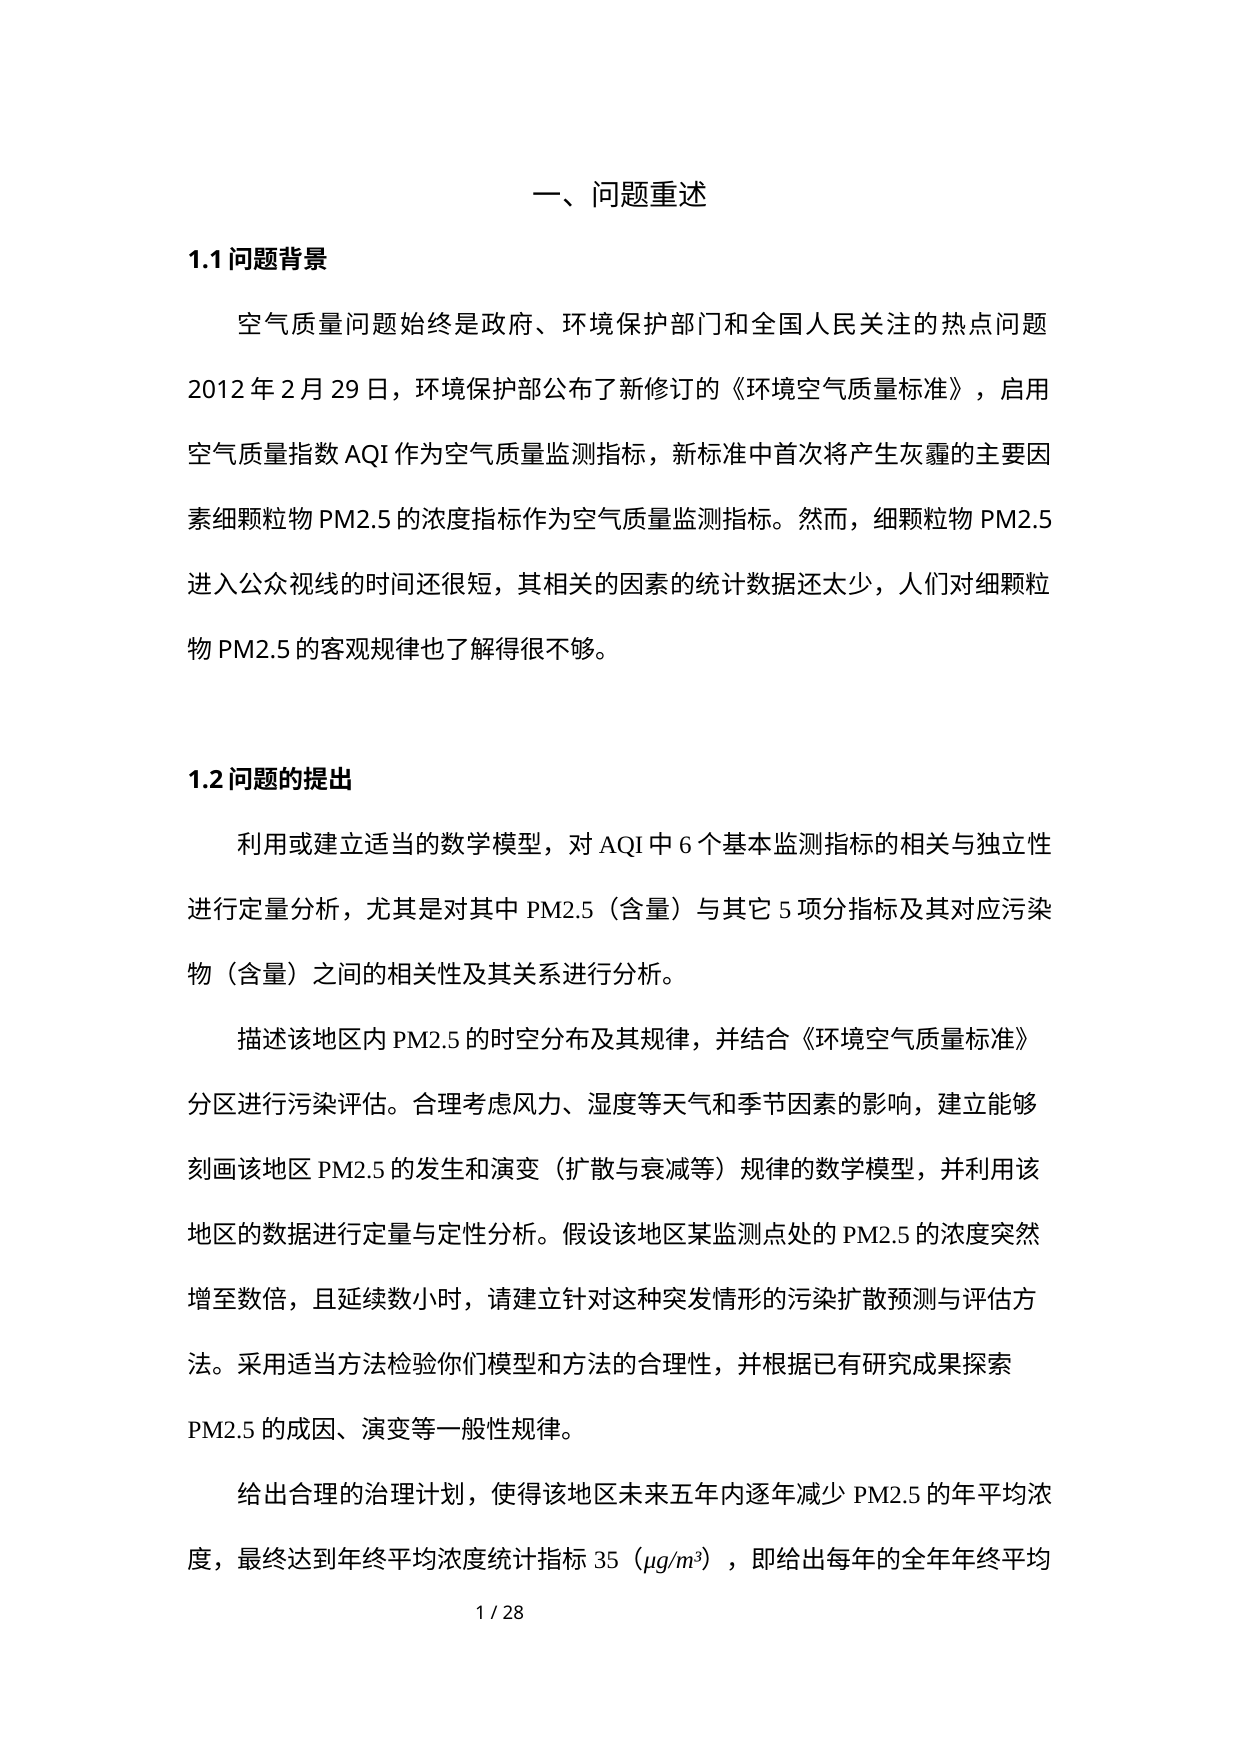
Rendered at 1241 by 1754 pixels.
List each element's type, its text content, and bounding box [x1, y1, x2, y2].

text 空气质量问题始终是政府、环境保护部门和全国人民关注的热点问题。2012年2月29日，环境保护部公布了新修订的《环境空气质量标准》，启用空气质量指数AQI作为空气质量监测指标，新标准中首次将产生灰霾的主要因素细颗粒物PM2.5的浓度指标作为空气质量监测指标。然而，细颗粒物PM2.5进入公众视线的时间还很短，其相关的因素的统计数据还太少，人们对细颗粒物PM2.5的客观规律也了解得很不够。 [187, 290, 1053, 680]
text 利用或建立适当的数学模型，对AQI中6个基本监测指标的相关与独立性进行定量分析，尤其是对其中PM2.5（含量）与其它5项分指标及其对应污染物（含量）之间的相关性及其关系进行分析。 [187, 810, 1053, 1005]
text 一、问题重述 [187, 160, 1053, 225]
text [187, 1460, 1053, 1590]
text 1.2问题的提出 [187, 745, 1053, 810]
text 描述该地区内PM2.5的时空分布及其规律，并结合《环境空气质量标准》分区进行污染评估。合理考虑风力、湿度等天气和季节因素的影响，建立能够刻画该地区PM2.5的发生和演变（扩散与衰减等）规律的数学模型，并利用该地区的数据进行定量与定性分析。假设该地区某监测点处的PM2.5的浓度突然增至数倍，且延续数小时，请建立针对这种突发情形的污染扩散预测与评估方法。采用适当方法检验你们模型和方法的合理性，并根据已有研究成果探索PM2.5 的成因、演变等一般性规律。 [187, 1005, 1053, 1460]
text 1.1问题背景 [187, 225, 1053, 290]
